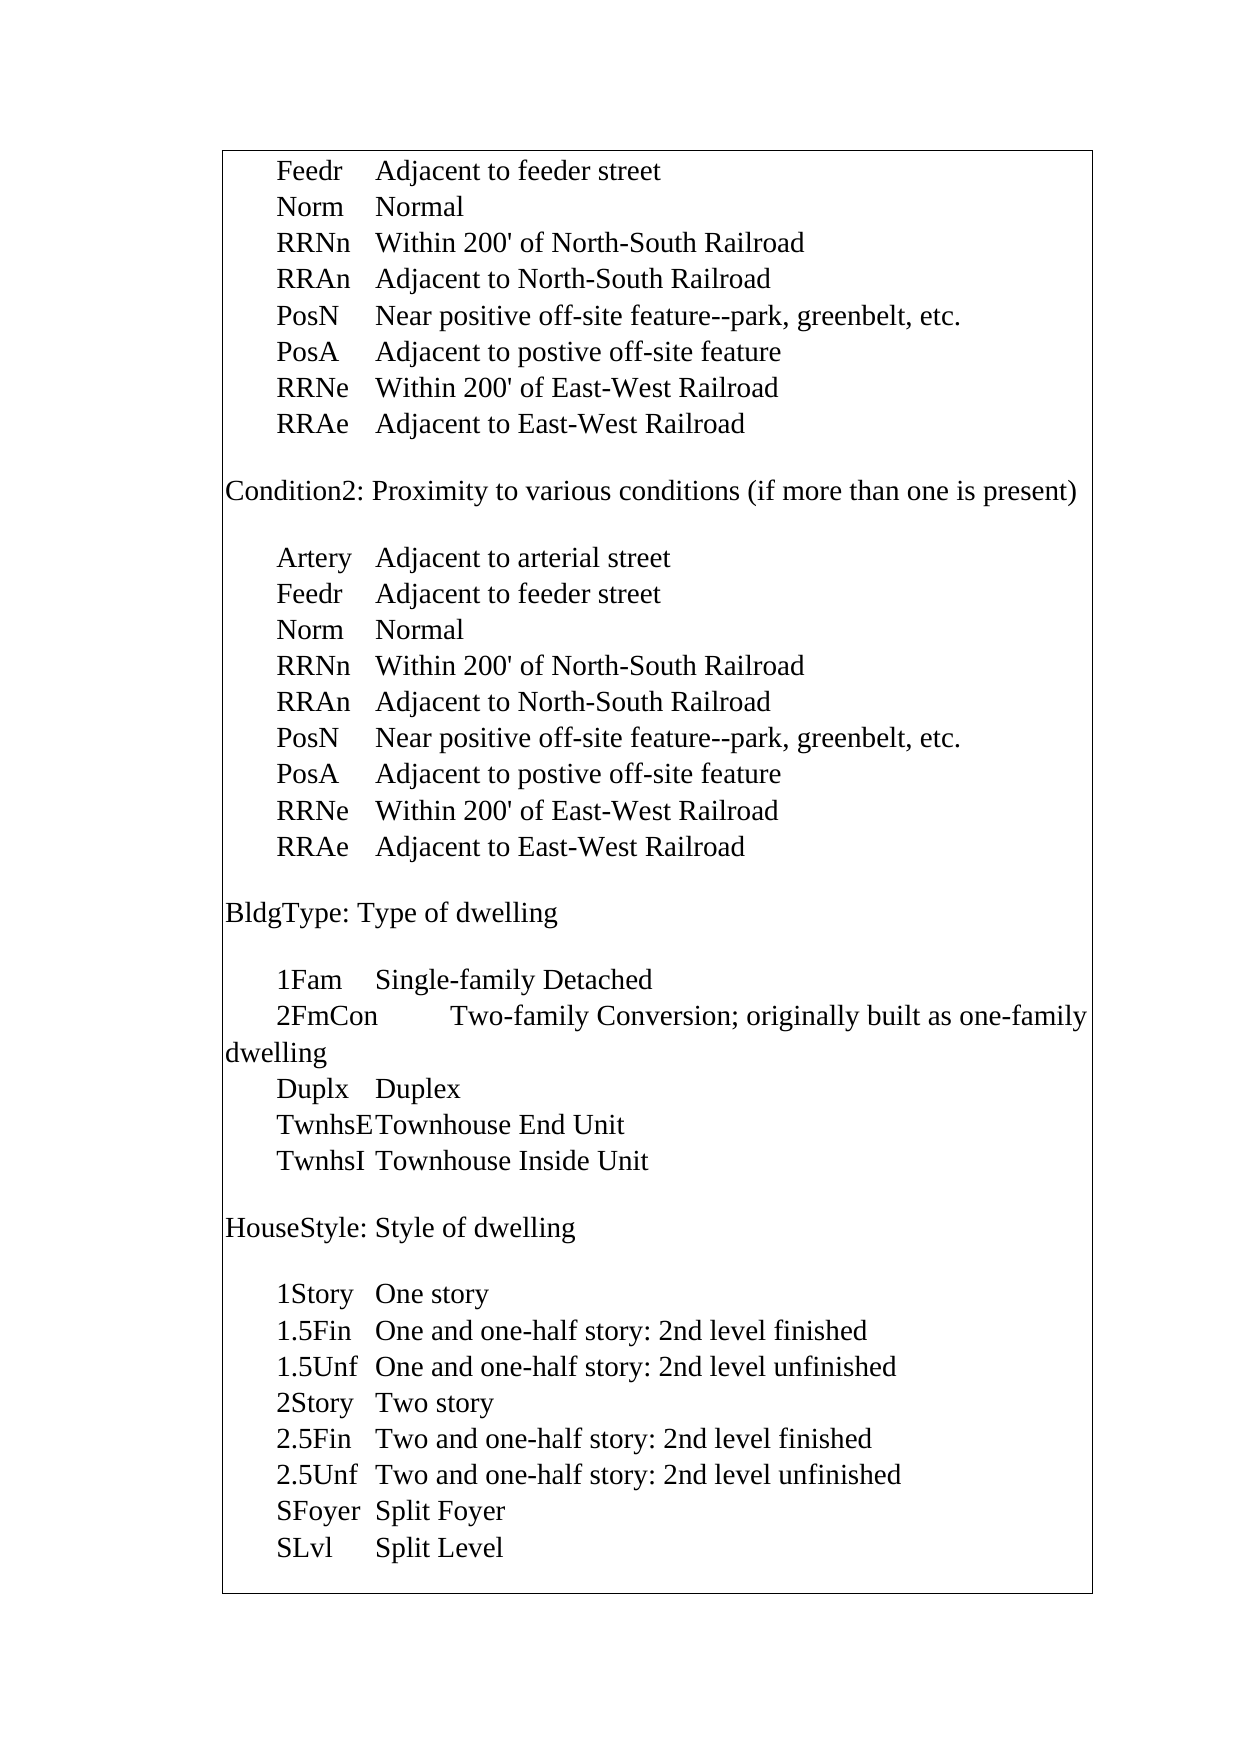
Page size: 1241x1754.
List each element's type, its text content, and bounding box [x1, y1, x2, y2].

list RRAe Adjacent to East-West Railroad [223, 826, 1092, 862]
list RRNn Within 200' of North-South Railroad [223, 222, 1092, 258]
list 1Fam Single-family Detached [223, 959, 1092, 995]
list Norm Normal [223, 186, 1092, 222]
list 2Story Two story [223, 1382, 1092, 1418]
list RRNe Within 200' of East-West Railroad [223, 789, 1092, 826]
list 1.5Unf One and one-half story: 2nd level unfinished [223, 1346, 1092, 1382]
list 2.5Fin Two and one-half story: 2nd level finished [223, 1418, 1092, 1454]
list 2FmCon Two-family Conversion; originally built as one-family dwelling [223, 995, 1092, 1068]
list TwnhsE Townhouse End Unit [223, 1104, 1092, 1140]
list SFoyer Split Foyer [223, 1490, 1092, 1527]
list RRAn Adjacent to North-South Railroad [223, 258, 1092, 294]
list Duplx Duplex [223, 1068, 1092, 1104]
list RRNe Within 200' of East-West Railroad [223, 367, 1092, 403]
list HouseStyle: Style of dwelling [223, 1207, 1092, 1243]
list Norm Normal [223, 609, 1092, 645]
list Artery Adjacent to arterial street [223, 537, 1092, 573]
list 2.5Unf Two and one-half story: 2nd level unfinished [223, 1454, 1092, 1490]
list PosA Adjacent to postive off-site feature [223, 753, 1092, 789]
list Condition2: Proximity to various conditions (if more than one is present) [223, 470, 1092, 506]
list PosA Adjacent to postive off-site feature [223, 331, 1092, 367]
list PosN Near positive off-site feature--park, greenbelt, etc. [223, 717, 1092, 753]
list 1.5Fin One and one-half story: 2nd level finished [223, 1310, 1092, 1346]
list RRAn Adjacent to North-South Railroad [223, 681, 1092, 717]
list RRNn Within 200' of North-South Railroad [223, 645, 1092, 681]
list 1Story One story [223, 1273, 1092, 1310]
list PosN Near positive off-site feature--park, greenbelt, etc. [223, 294, 1092, 331]
list Feedr Adjacent to feeder street [223, 151, 1092, 186]
list BldgType: Type of dwelling [223, 892, 1092, 929]
list TwnhsI Townhouse Inside Unit [223, 1140, 1092, 1177]
list RRAe Adjacent to East-West Railroad [223, 403, 1092, 440]
list SLvl Split Level [223, 1527, 1092, 1563]
list Feedr Adjacent to feeder street [223, 573, 1092, 609]
